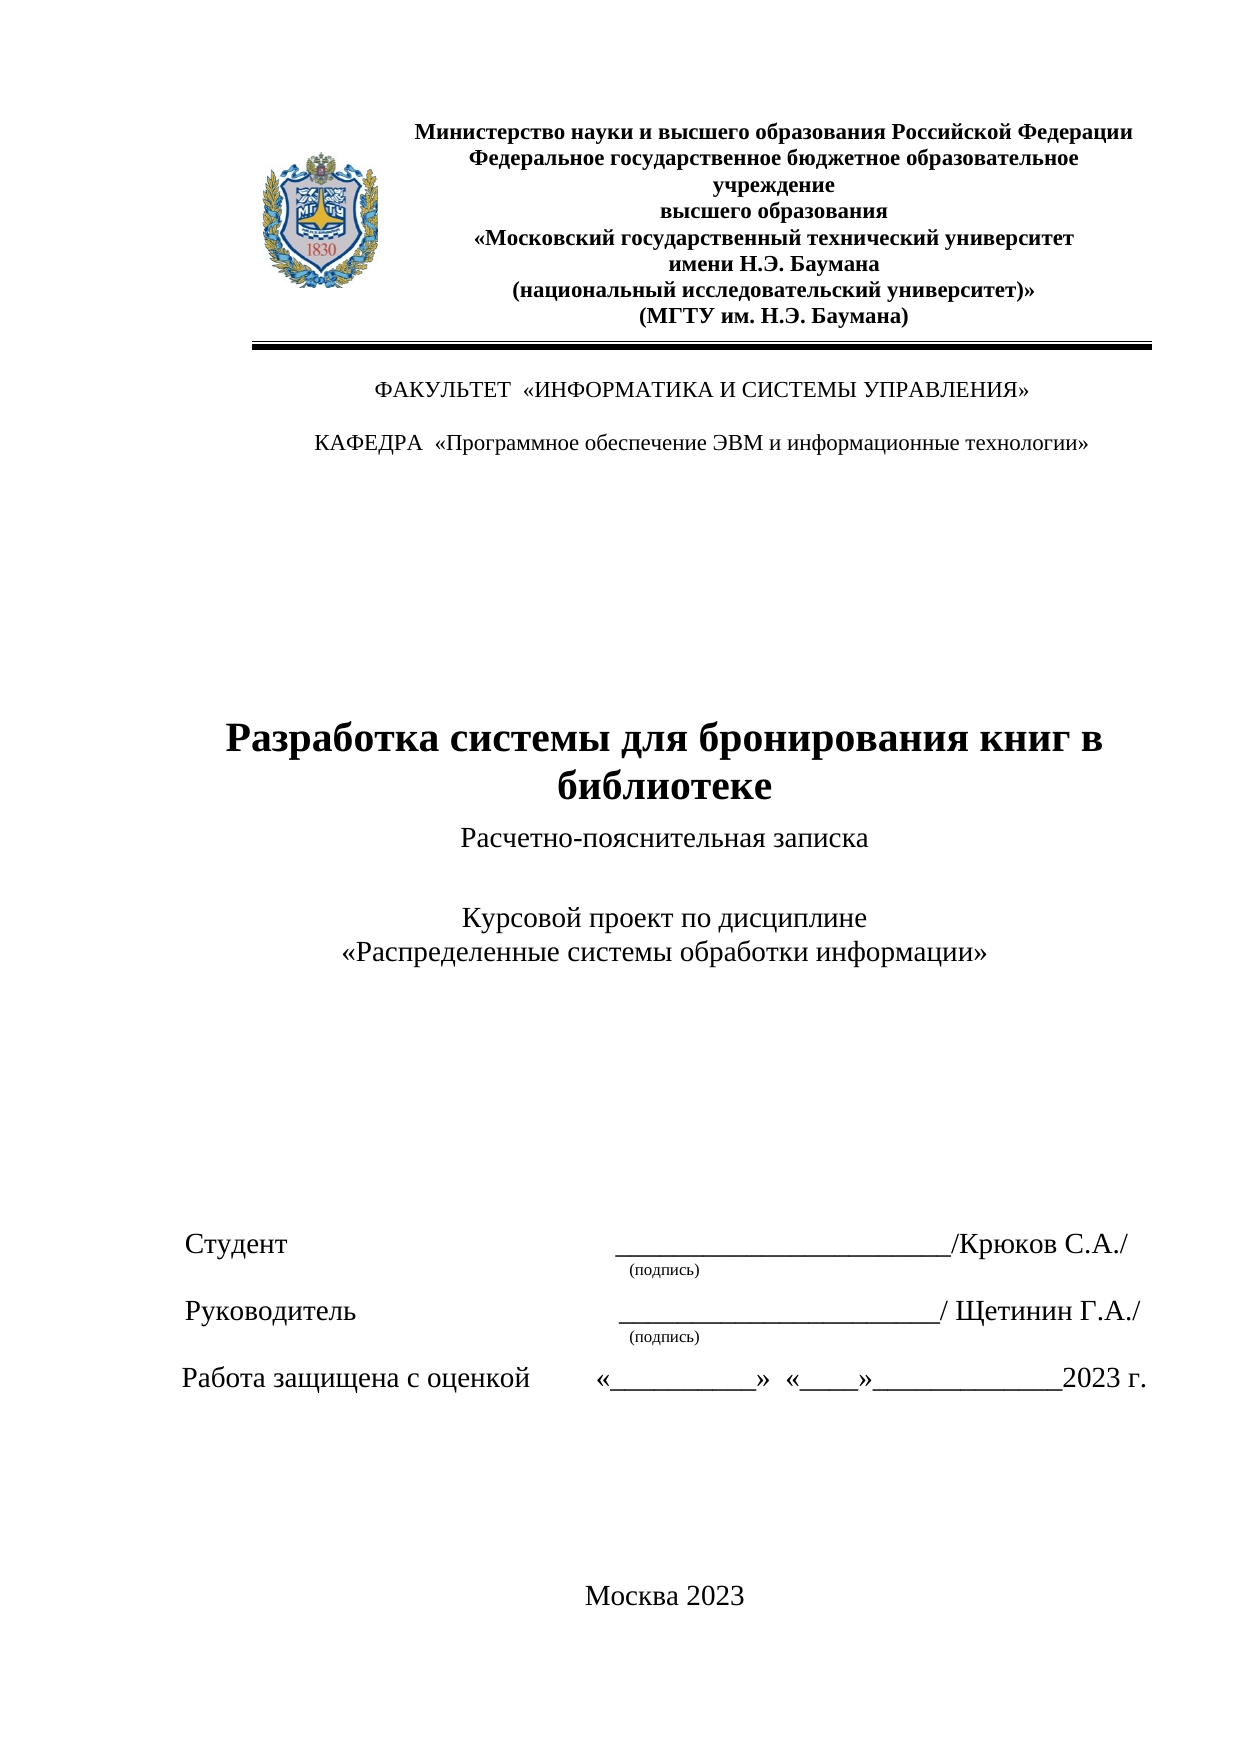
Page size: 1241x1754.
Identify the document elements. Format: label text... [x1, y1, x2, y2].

text Руководитель ______________________/ Щетинин Г.А./ [177, 1293, 1152, 1327]
text Cтудент _______________________/Крюков С.А./ [177, 1226, 1152, 1259]
text Москва 2023 [177, 1578, 1152, 1612]
table_header Министерство науки и высшего образования Российской Федерации Федеральное государственное бюджетное образовательное учреждение высшего образования «Московский государственный технический университет имени Н.Э. Баумана (национальный исследовательский университет)» (МГТУ им. Н.Э. Баумана) [396, 118, 1152, 329]
text КАФЕДРА «Программное обеспечение ЭВМ и информационные технологии» [252, 429, 1152, 455]
picture [261, 152, 378, 286]
text Работа защищена с оценкой «__________» «____»_____________2023 г. [177, 1360, 1152, 1394]
text ФАКУЛЬТЕТ «ИНФОРМАТИКА И СИСТЕМЫ УПРАВЛЕНИЯ» [252, 376, 1152, 403]
table_header [252, 118, 396, 329]
text Расчетно-пояснительная записка [177, 821, 1152, 854]
text (подпись) [177, 1327, 1152, 1360]
text (подпись) [177, 1259, 1152, 1293]
text Курсовой проект по дисциплине [177, 900, 1152, 934]
text «Распределенные системы обработки информации» [177, 934, 1152, 967]
text Разработка системы для бронирования книг в библиотеке [177, 712, 1152, 808]
